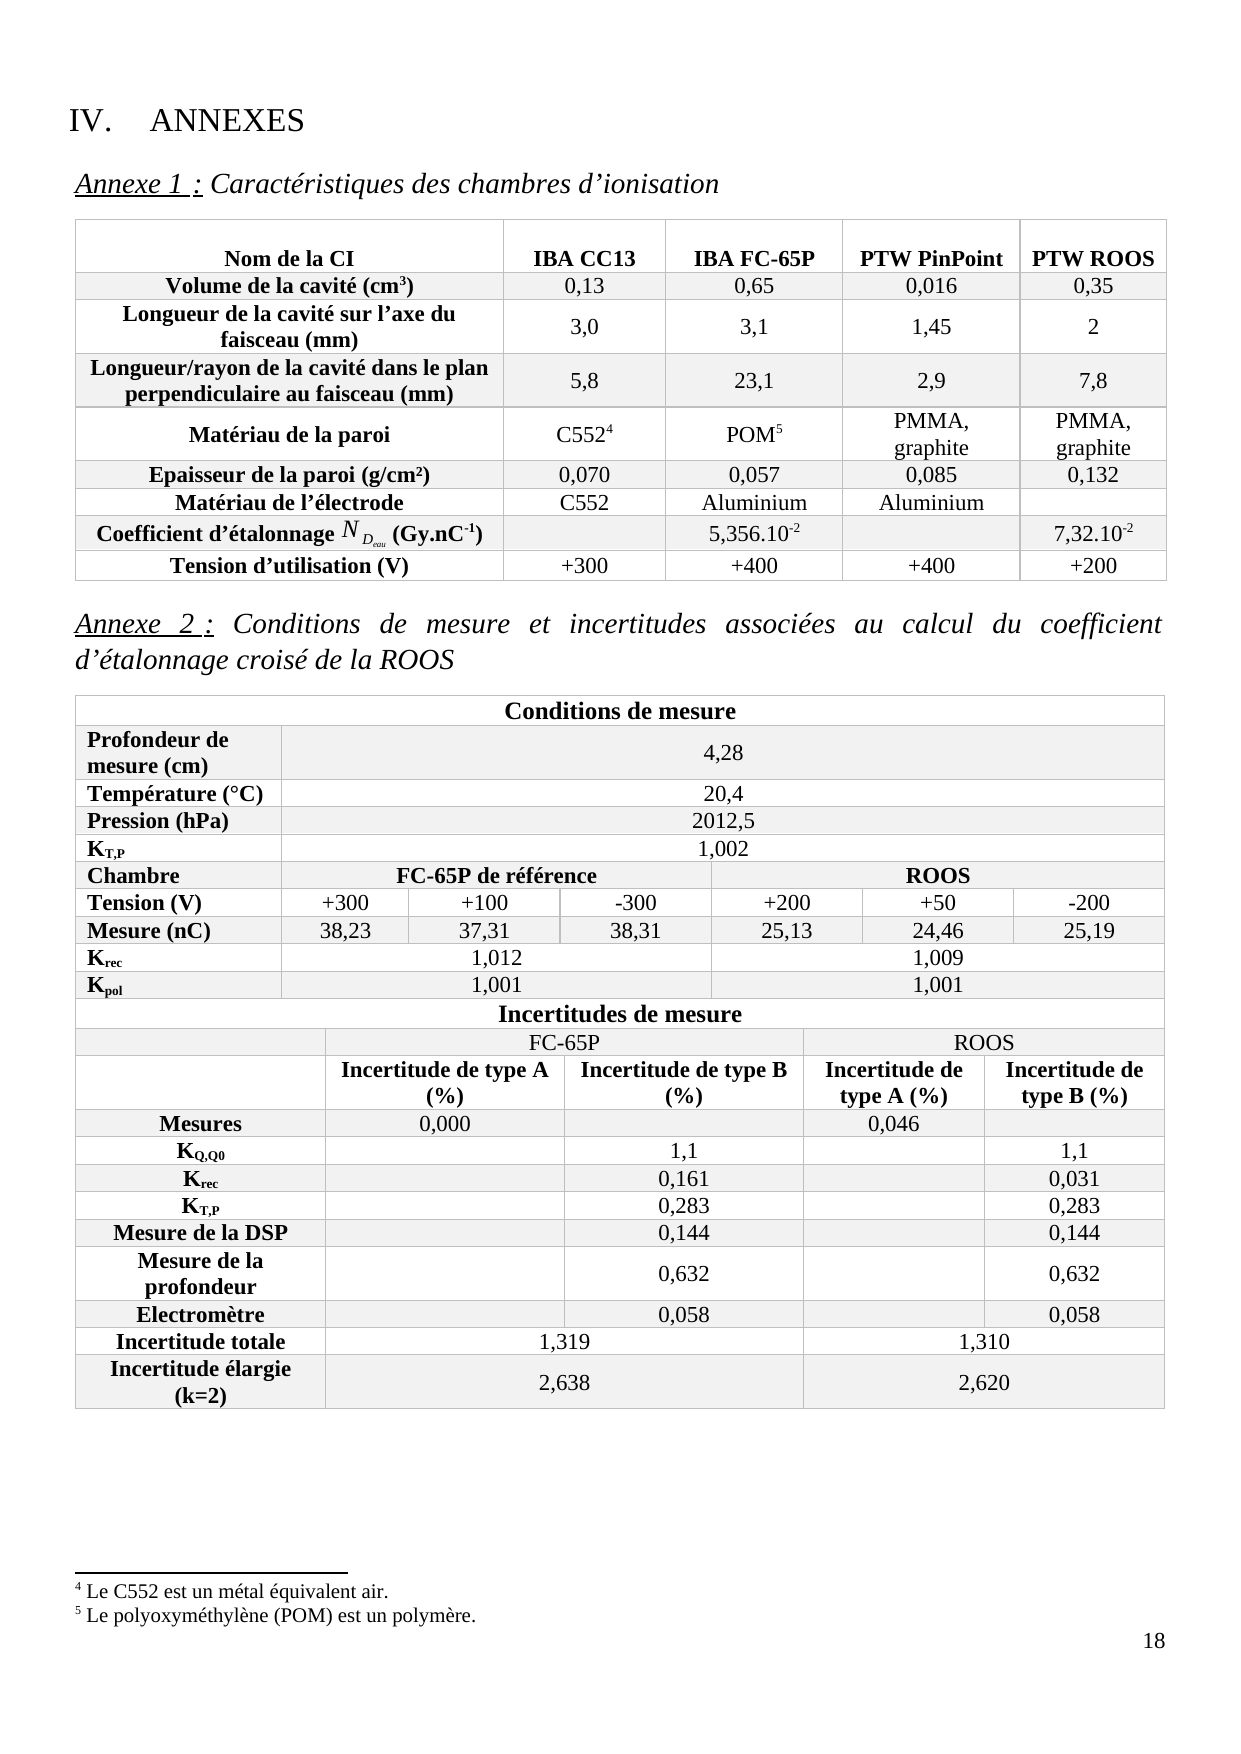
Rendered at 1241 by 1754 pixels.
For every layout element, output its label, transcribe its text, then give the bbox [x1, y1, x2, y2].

table_cell KQ,Q0 [76, 1137, 325, 1164]
subtitle ANNEXES [112, 100, 1165, 138]
table_cell 2 [1021, 300, 1166, 353]
table_cell Kpol [76, 972, 281, 998]
table_cell 0,016 [843, 273, 1019, 299]
table_cell [326, 1137, 564, 1164]
table_cell [985, 1110, 1164, 1136]
table_cell 0,35 [1021, 273, 1166, 299]
table_cell C552 [504, 489, 665, 515]
table_cell Epaisseur de la paroi (g/cm²) [76, 461, 503, 488]
table_cell Incertitude élargie (k=2) [76, 1355, 325, 1408]
table_cell 1,002 [282, 835, 1164, 861]
table_cell [326, 1247, 564, 1299]
table_cell 0,057 [666, 461, 842, 488]
table_cell Coefficient d’étalonnage (Gy.nC-1) [76, 516, 503, 549]
table_cell +200 [1021, 551, 1166, 580]
table_cell 1,310 [804, 1328, 1164, 1354]
table_cell 0,632 [565, 1247, 803, 1299]
table_cell 3,0 [504, 300, 665, 353]
table_cell Krec [76, 944, 281, 971]
table_cell 4,28 [282, 726, 1164, 779]
table_cell [804, 1301, 984, 1327]
table_cell [804, 1192, 984, 1218]
table_cell C552 [504, 408, 665, 460]
table_cell +200 [712, 889, 862, 916]
table_cell 2,620 [804, 1355, 1164, 1408]
table_cell Température (°C) [76, 780, 281, 806]
table_cell 1,001 [712, 972, 1164, 998]
table_cell ROOS [712, 862, 1164, 888]
table_header IBA FC-65P [666, 220, 842, 272]
table_cell 24,46 [863, 917, 1013, 943]
table_cell 2,638 [326, 1355, 803, 1408]
table_cell PMMA, graphite [1021, 408, 1166, 460]
table_cell Aluminium [843, 489, 1019, 515]
table_cell -200 [1014, 889, 1164, 916]
table_cell 38,23 [282, 917, 408, 943]
table_cell 0,65 [666, 273, 842, 299]
table_cell 0,283 [565, 1192, 803, 1218]
table_cell Pression (hPa) [76, 807, 281, 833]
table_cell Mesures [76, 1110, 325, 1136]
table_cell 1,001 [282, 972, 711, 998]
table_cell 25,19 [1014, 917, 1164, 943]
table_cell 0,161 [565, 1165, 803, 1191]
table_cell [565, 1110, 803, 1136]
table_cell KT,P [76, 835, 281, 861]
table_cell Tension (V) [76, 889, 281, 916]
table_cell Mesure (nC) [76, 917, 281, 943]
text Annexe 2 : Conditions de mesure et incertitudes associées au calcul du coefficient d’étalonnage croisé de la ROOS [75, 606, 1165, 676]
table_cell FC-65P de référence [282, 862, 711, 888]
table_cell Incertitude de type A (%) [326, 1056, 564, 1109]
table_cell [804, 1247, 984, 1299]
table_cell Longueur/rayon de la cavité dans le plan perpendiculaire au faisceau (mm) [76, 354, 503, 406]
table_cell FC-65P [326, 1029, 803, 1055]
table_cell [326, 1220, 564, 1246]
table_cell 0,070 [504, 461, 665, 488]
table_cell 37,31 [409, 917, 559, 943]
table_cell [326, 1165, 564, 1191]
table_cell 5,8 [504, 354, 665, 406]
table_cell +400 [666, 551, 842, 580]
table_cell 25,13 [712, 917, 862, 943]
table_cell [804, 1165, 984, 1191]
text Annexe 1 : Caractéristiques des chambres d’ionisation [75, 166, 1165, 200]
table_cell +100 [409, 889, 559, 916]
table_header PTW ROOS [1021, 220, 1166, 272]
table_cell 1,009 [712, 944, 1164, 971]
table_cell Aluminium [666, 489, 842, 515]
table_cell Mesure de la DSP [76, 1220, 325, 1246]
table_cell 0,632 [985, 1247, 1164, 1299]
table_cell 5,356.10-2 [666, 516, 842, 549]
table_cell 7,32.10-2 [1021, 516, 1166, 549]
table_cell [504, 516, 665, 549]
table_cell Tension d’utilisation (V) [76, 551, 503, 580]
table_cell -300 [561, 889, 711, 916]
table_cell Profondeur de mesure (cm) [76, 726, 281, 779]
table_cell 1,319 [326, 1328, 803, 1354]
table_cell 0,058 [565, 1301, 803, 1327]
table_cell Incertitude de type B (%) [565, 1056, 803, 1109]
table_cell Incertitude de type A (%) [804, 1056, 984, 1109]
table_cell 3,1 [666, 300, 842, 353]
table_cell [1021, 489, 1166, 515]
table_cell 38,31 [561, 917, 711, 943]
table_cell 2012,5 [282, 807, 1164, 833]
table_header PTW PinPoint [843, 220, 1019, 272]
table_header Nom de la CI [76, 220, 503, 272]
table_cell [326, 1192, 564, 1218]
table_cell 1,012 [282, 944, 711, 971]
table_cell Chambre [76, 862, 281, 888]
table_cell Longueur de la cavité sur l’axe du faisceau (mm) [76, 300, 503, 353]
table_cell 0,13 [504, 273, 665, 299]
table_cell 0,046 [804, 1110, 984, 1136]
table_cell +400 [843, 551, 1019, 580]
table_cell Matériau de l’électrode [76, 489, 503, 515]
table_cell 0,031 [985, 1165, 1164, 1191]
table_cell 20,4 [282, 780, 1164, 806]
table_cell 1,45 [843, 300, 1019, 353]
table_cell Incertitude totale [76, 1328, 325, 1354]
table_cell [804, 1220, 984, 1246]
table_cell 7,8 [1021, 354, 1166, 406]
table_cell +50 [863, 889, 1013, 916]
table_header IBA CC13 [504, 220, 665, 272]
table_cell [326, 1301, 564, 1327]
table_cell Krec [76, 1165, 325, 1191]
table_cell 1,1 [985, 1137, 1164, 1164]
table_cell Incertitude de type B (%) [985, 1056, 1164, 1109]
table_cell 0,144 [985, 1220, 1164, 1246]
table_cell [76, 1056, 325, 1109]
table_cell [76, 1029, 325, 1055]
table_cell 0,058 [985, 1301, 1164, 1327]
table_cell +300 [504, 551, 665, 580]
table_cell 0,132 [1021, 461, 1166, 488]
table_cell [804, 1137, 984, 1164]
table_header Conditions de mesure [76, 696, 1164, 725]
table_cell PMMA, graphite [843, 408, 1019, 460]
table_cell POM [666, 408, 842, 460]
table_cell Mesure de la profondeur [76, 1247, 325, 1299]
table_cell 0,144 [565, 1220, 803, 1246]
table_cell Volume de la cavité (cm3) [76, 273, 503, 299]
table_cell 23,1 [666, 354, 842, 406]
table_cell 2,9 [843, 354, 1019, 406]
table_cell 1,1 [565, 1137, 803, 1164]
table_cell Matériau de la paroi [76, 408, 503, 460]
table_cell 0,000 [326, 1110, 564, 1136]
table_cell [843, 516, 1019, 549]
table_cell +300 [282, 889, 408, 916]
table_cell KT,P [76, 1192, 325, 1218]
table_cell 0,283 [985, 1192, 1164, 1218]
table_cell 0,085 [843, 461, 1019, 488]
table_cell Incertitudes de mesure [76, 999, 1164, 1028]
table_cell Electromètre [76, 1301, 325, 1327]
table_cell ROOS [804, 1029, 1164, 1055]
